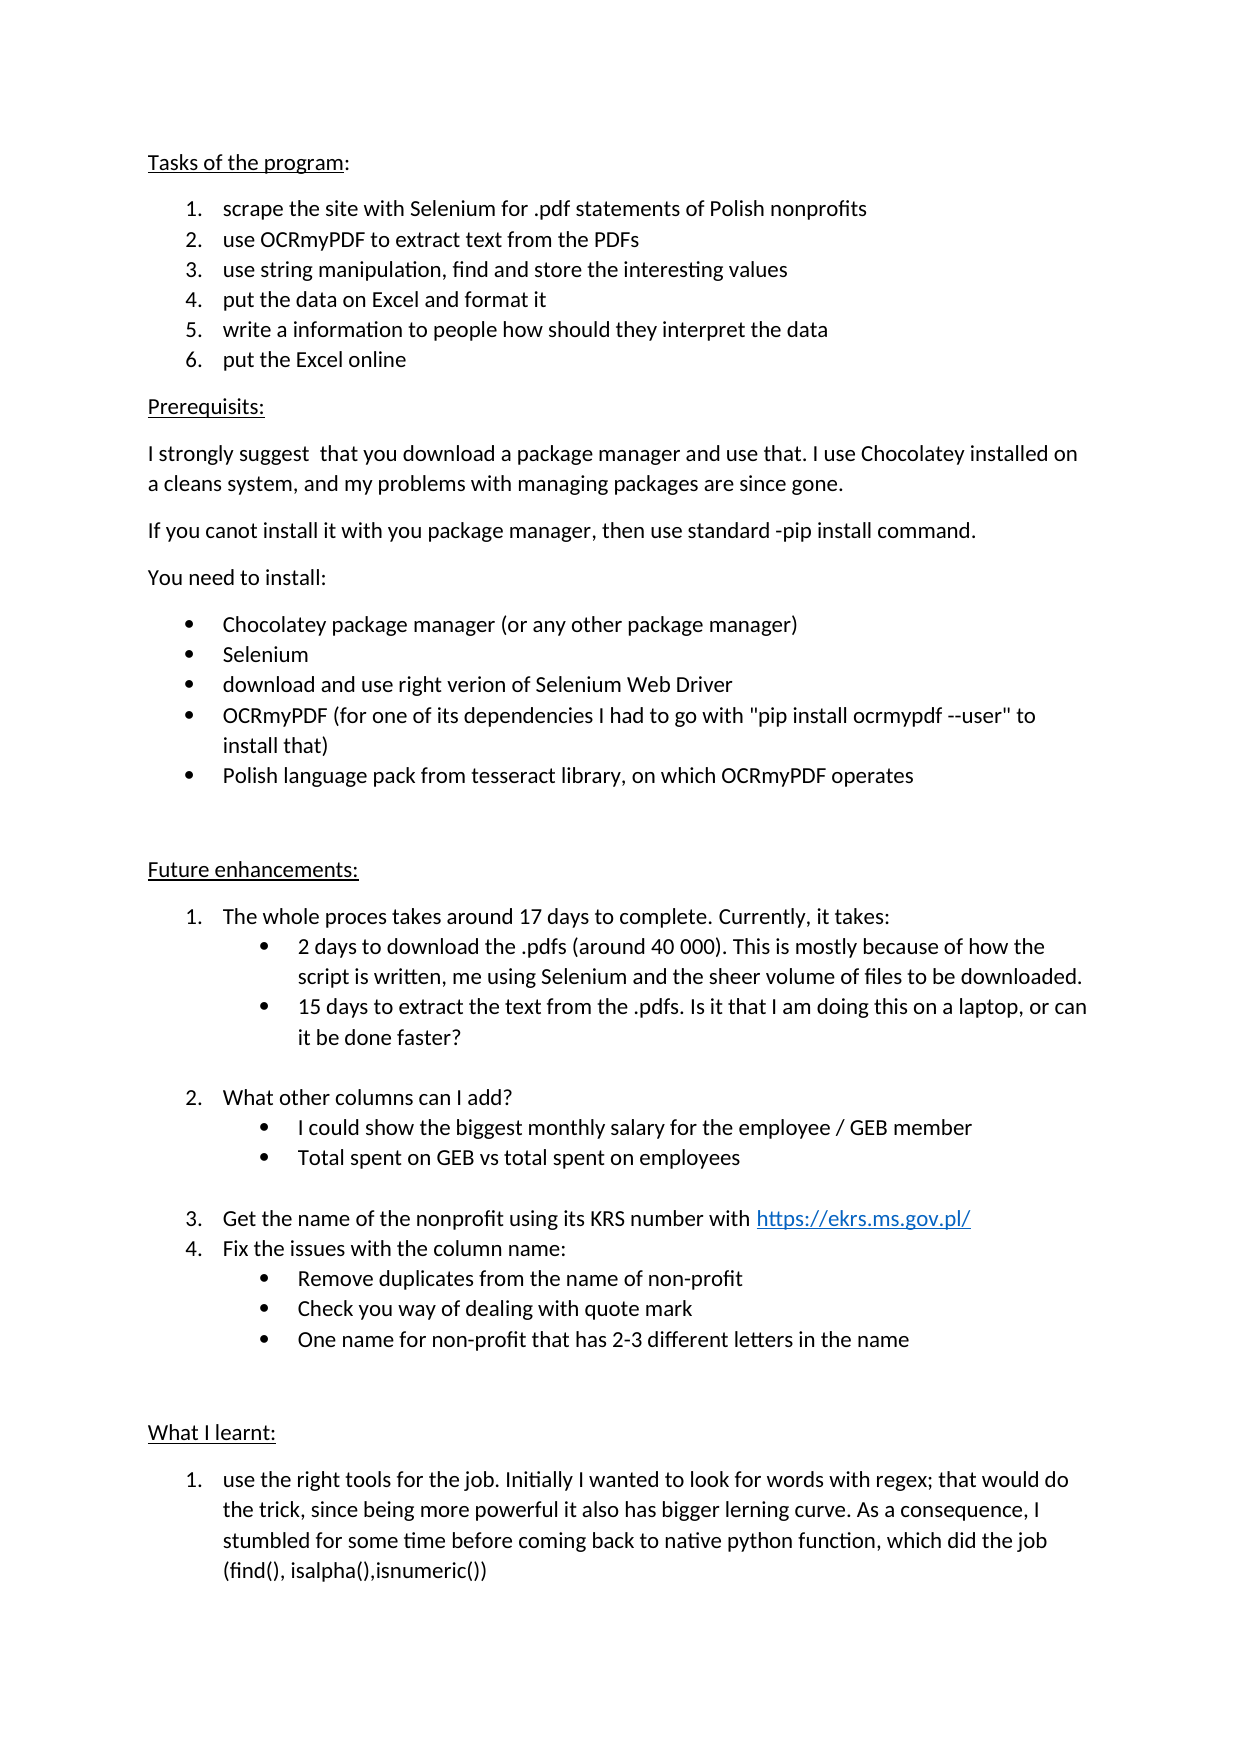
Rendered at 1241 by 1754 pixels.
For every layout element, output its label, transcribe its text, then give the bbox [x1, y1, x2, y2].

list use the right tools for the job. Initially I wanted to look for words with regex; that would do the trick, since being more powerful it also has bigger lerning curve. As a consequence, I stumbled for some time before coming back to native python function, which did the job (find(), isalpha(),isnumeric()) [185, 1465, 1093, 1584]
list scrape the site with Selenium for .pdf statements of Polish nonprofits [185, 194, 1093, 222]
text What I learnt: [148, 1418, 1093, 1446]
list use string manipulation, find and store the interesting values [185, 255, 1093, 283]
text I strongly suggest that you download a package manager and use that. I use Chocolatey installed on a cleans system, and my problems with managing packages are since gone. [148, 439, 1093, 497]
list Remove duplicates from the name of non-profit [260, 1264, 1093, 1292]
list Selenium [185, 640, 1093, 668]
text Prerequisits: [148, 392, 1093, 420]
list download and use right verion of Selenium Web Driver [185, 671, 1093, 698]
list put the Excel online [185, 346, 1093, 373]
list Total spent on GEB vs total spent on employees [260, 1143, 1093, 1171]
list Chocolatey package manager (or any other package manager) [185, 610, 1093, 638]
list 15 days to extract the text from the .pdfs. Is it that I am doing this on a laptop, or can it be done faster? [260, 992, 1093, 1051]
list What other columns can I add? [185, 1083, 1093, 1111]
list use OCRmyPDF to extract text from the PDFs [185, 225, 1093, 253]
list Check you way of dealing with quote mark [260, 1294, 1093, 1322]
text Tasks of the program: [148, 148, 1093, 176]
list Get the name of the nonprofit using its KRS number with https://ekrs.ms.gov.pl/ [185, 1204, 1093, 1232]
list put the data on Excel and format it [185, 285, 1093, 313]
list OCRmyPDF (for one of its dependencies I had to go with "pip install ocrmypdf --user" to install that) [185, 701, 1093, 759]
list write a information to people how should they interpret the data [185, 315, 1093, 343]
text Future enhancements: [148, 855, 1093, 883]
list The whole proces takes around 17 days to complete. Currently, it takes: [185, 902, 1093, 930]
list One name for non-profit that has 2-3 different letters in the name [260, 1325, 1093, 1353]
list I could show the biggest monthly salary for the employee / GEB member [260, 1113, 1093, 1141]
text If you canot install it with you package manager, then use standard -pip install command. [148, 516, 1093, 544]
text You need to install: [148, 563, 1093, 591]
list 2 days to download the .pdfs (around 40 000). This is mostly because of how the script is written, me using Selenium and the sheer volume of files to be downloaded. [260, 932, 1093, 990]
list Fix the issues with the column name: [185, 1234, 1093, 1262]
list Polish language pack from tesseract library, on which OCRmyPDF operates [185, 761, 1093, 789]
